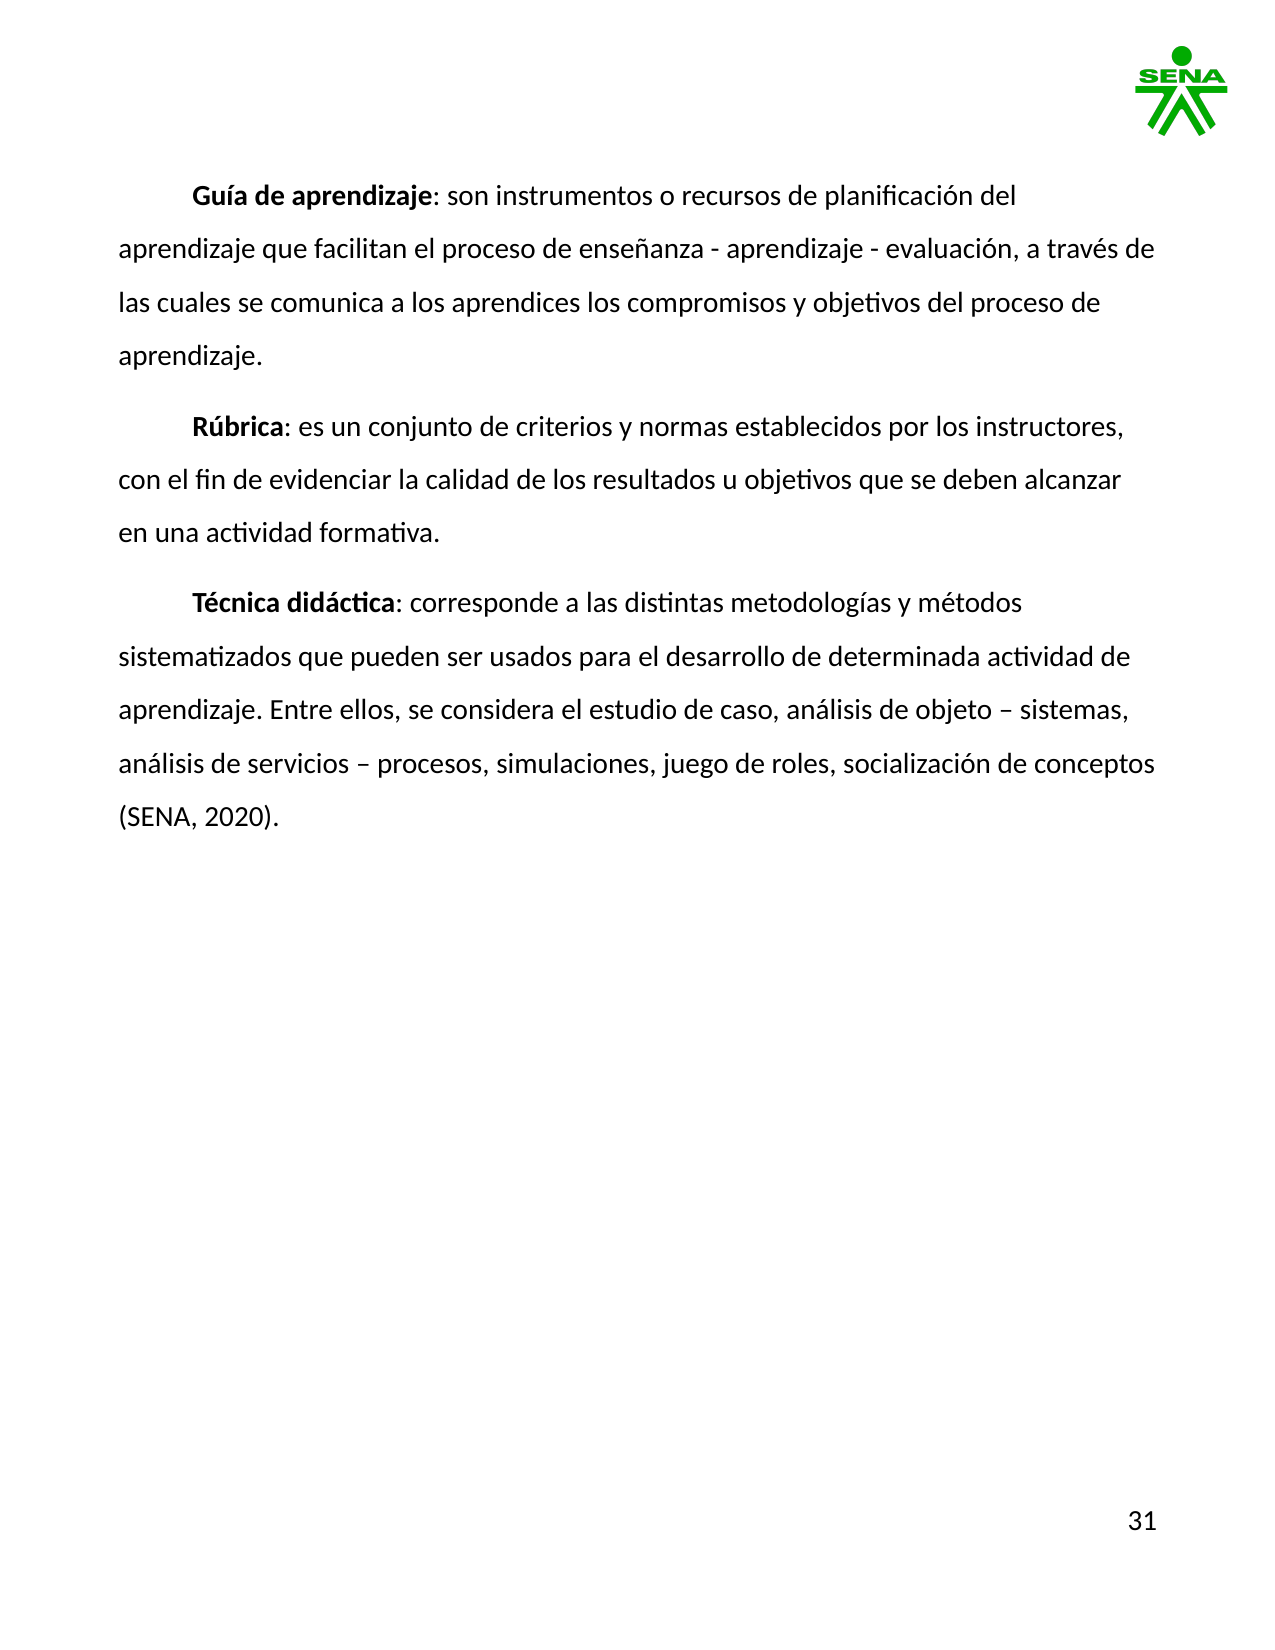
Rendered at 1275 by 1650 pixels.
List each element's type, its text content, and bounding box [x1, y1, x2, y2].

text Guía de aprendizaje: son instrumentos o recursos de planificación del aprendizaje que facilitan el proceso de enseñanza - aprendizaje - evaluación, a través de las cuales se comunica a los aprendices los compromisos y objetivos del proceso de aprendizaje. [118, 177, 1157, 373]
text Rúbrica: es un conjunto de criterios y normas establecidos por los instructores, con el fin de evidenciar la calidad de los resultados u objetivos que se deben alcanzar en una actividad formativa. [118, 408, 1157, 550]
picture [1135, 46, 1228, 136]
text Técnica didáctica: corresponde a las distintas metodologías y métodos sistematizados que pueden ser usados para el desarrollo de determinada actividad de aprendizaje. Entre ellos, se considera el estudio de caso, análisis de objeto – sistemas, análisis de servicios – procesos, simulaciones, juego de roles, socialización de conceptos (SENA, 2020). [118, 584, 1157, 834]
